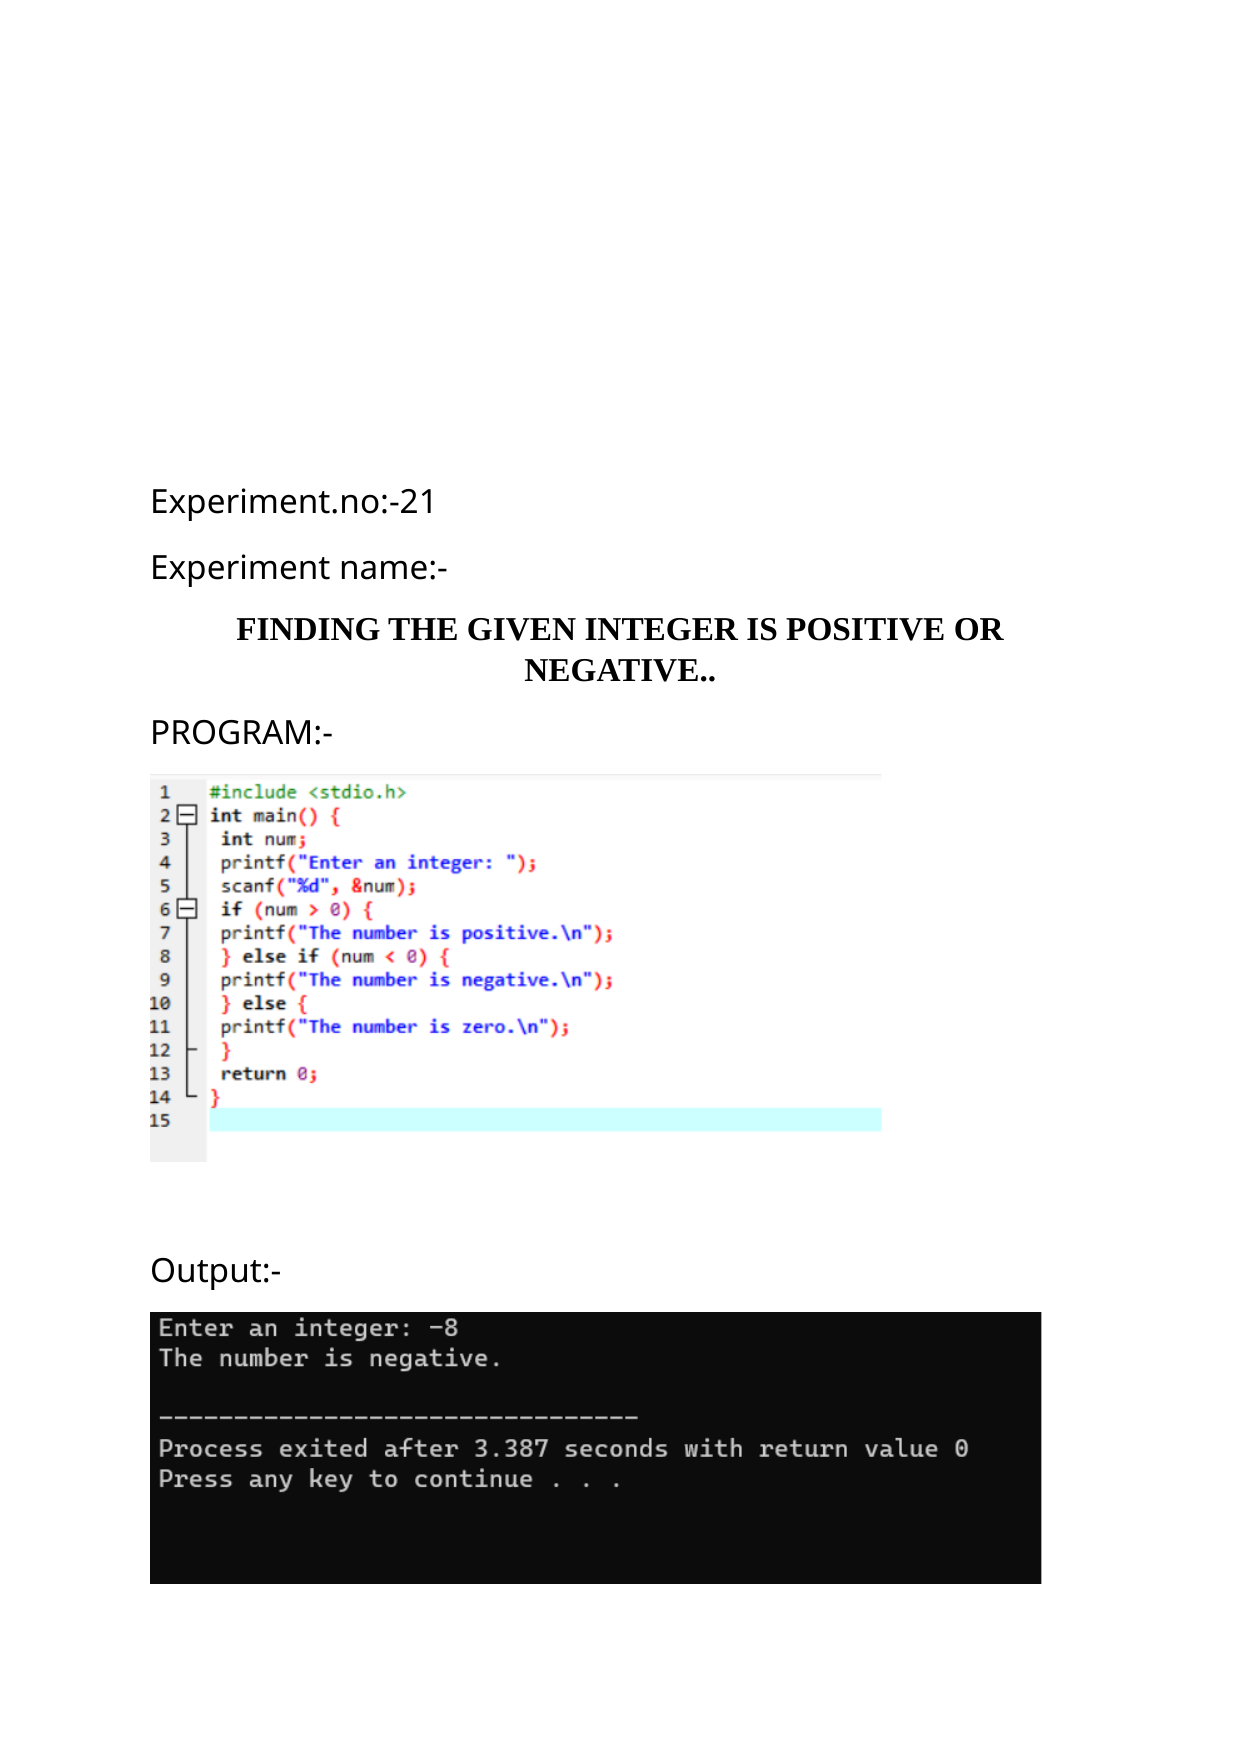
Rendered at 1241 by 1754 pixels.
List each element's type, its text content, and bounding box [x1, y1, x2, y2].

picture [150, 774, 882, 1162]
text Output:- [150, 1246, 1090, 1292]
text Experiment.no:-21 [150, 478, 1090, 523]
text FINDING THE GIVEN INTEGER IS POSITIVE OR NEGATIVE.. [150, 609, 1090, 689]
picture [150, 1312, 1042, 1584]
text PROGRAM:- [150, 709, 1090, 754]
text Experiment name:- [150, 544, 1090, 589]
